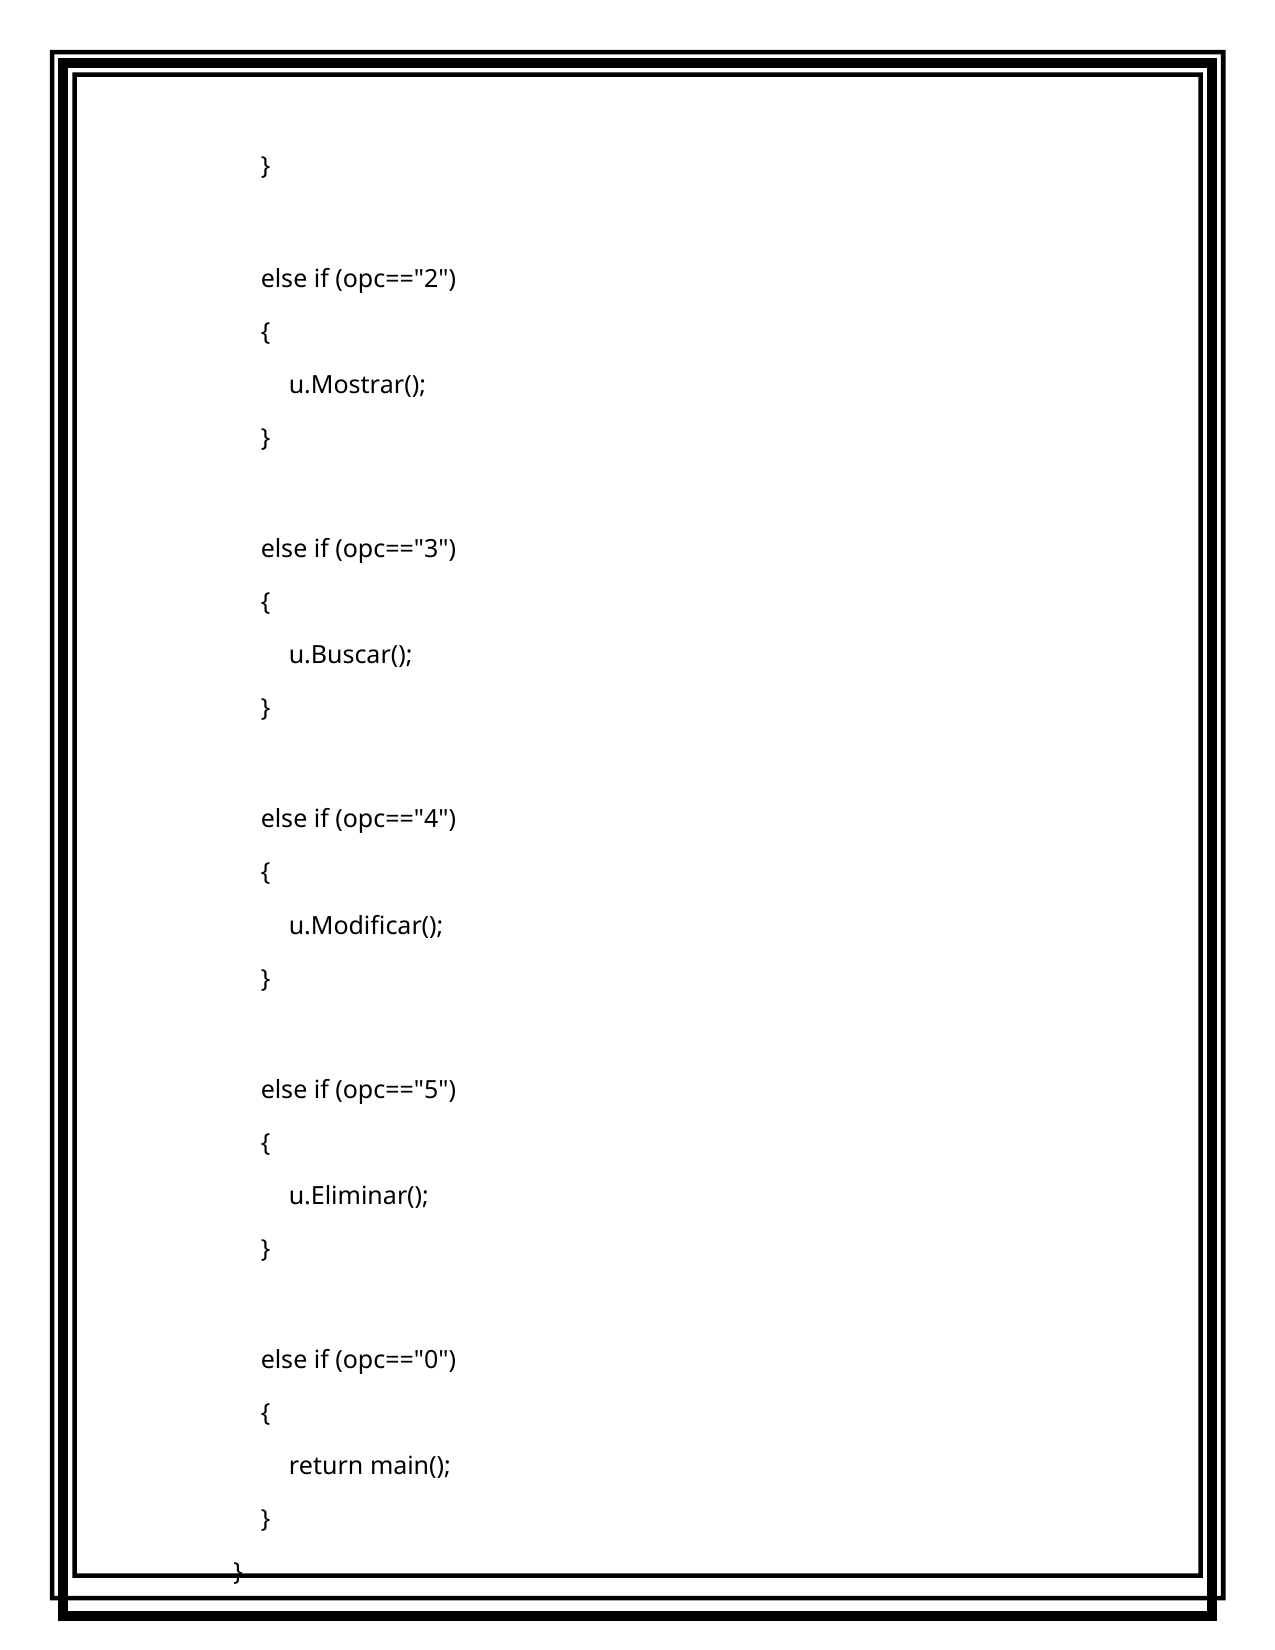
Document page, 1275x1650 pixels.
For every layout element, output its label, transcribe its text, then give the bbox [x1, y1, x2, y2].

text } [261, 1501, 1146, 1535]
text } [261, 960, 1146, 994]
text u.Mostrar(); [288, 367, 1146, 401]
text u.Buscar(); [288, 637, 1146, 671]
text else if (opc=="4") [261, 801, 1146, 835]
text else if (opc=="3") [261, 531, 1146, 565]
text } [261, 148, 1146, 182]
text u.Modificar(); [288, 907, 1146, 941]
text else if (opc=="5") [261, 1071, 1146, 1106]
text { [261, 584, 1146, 618]
text } [261, 690, 1146, 724]
text } [261, 1231, 1146, 1264]
text { [261, 854, 1146, 888]
text { [261, 1124, 1146, 1158]
text { [261, 1394, 1146, 1429]
text else if (opc=="0") [261, 1342, 1146, 1376]
text } [233, 1554, 1146, 1588]
text u.Eliminar(); [288, 1178, 1146, 1212]
text } [261, 419, 1146, 454]
text else if (opc=="2") [261, 261, 1146, 295]
text { [261, 314, 1146, 348]
text return main(); [288, 1448, 1146, 1482]
